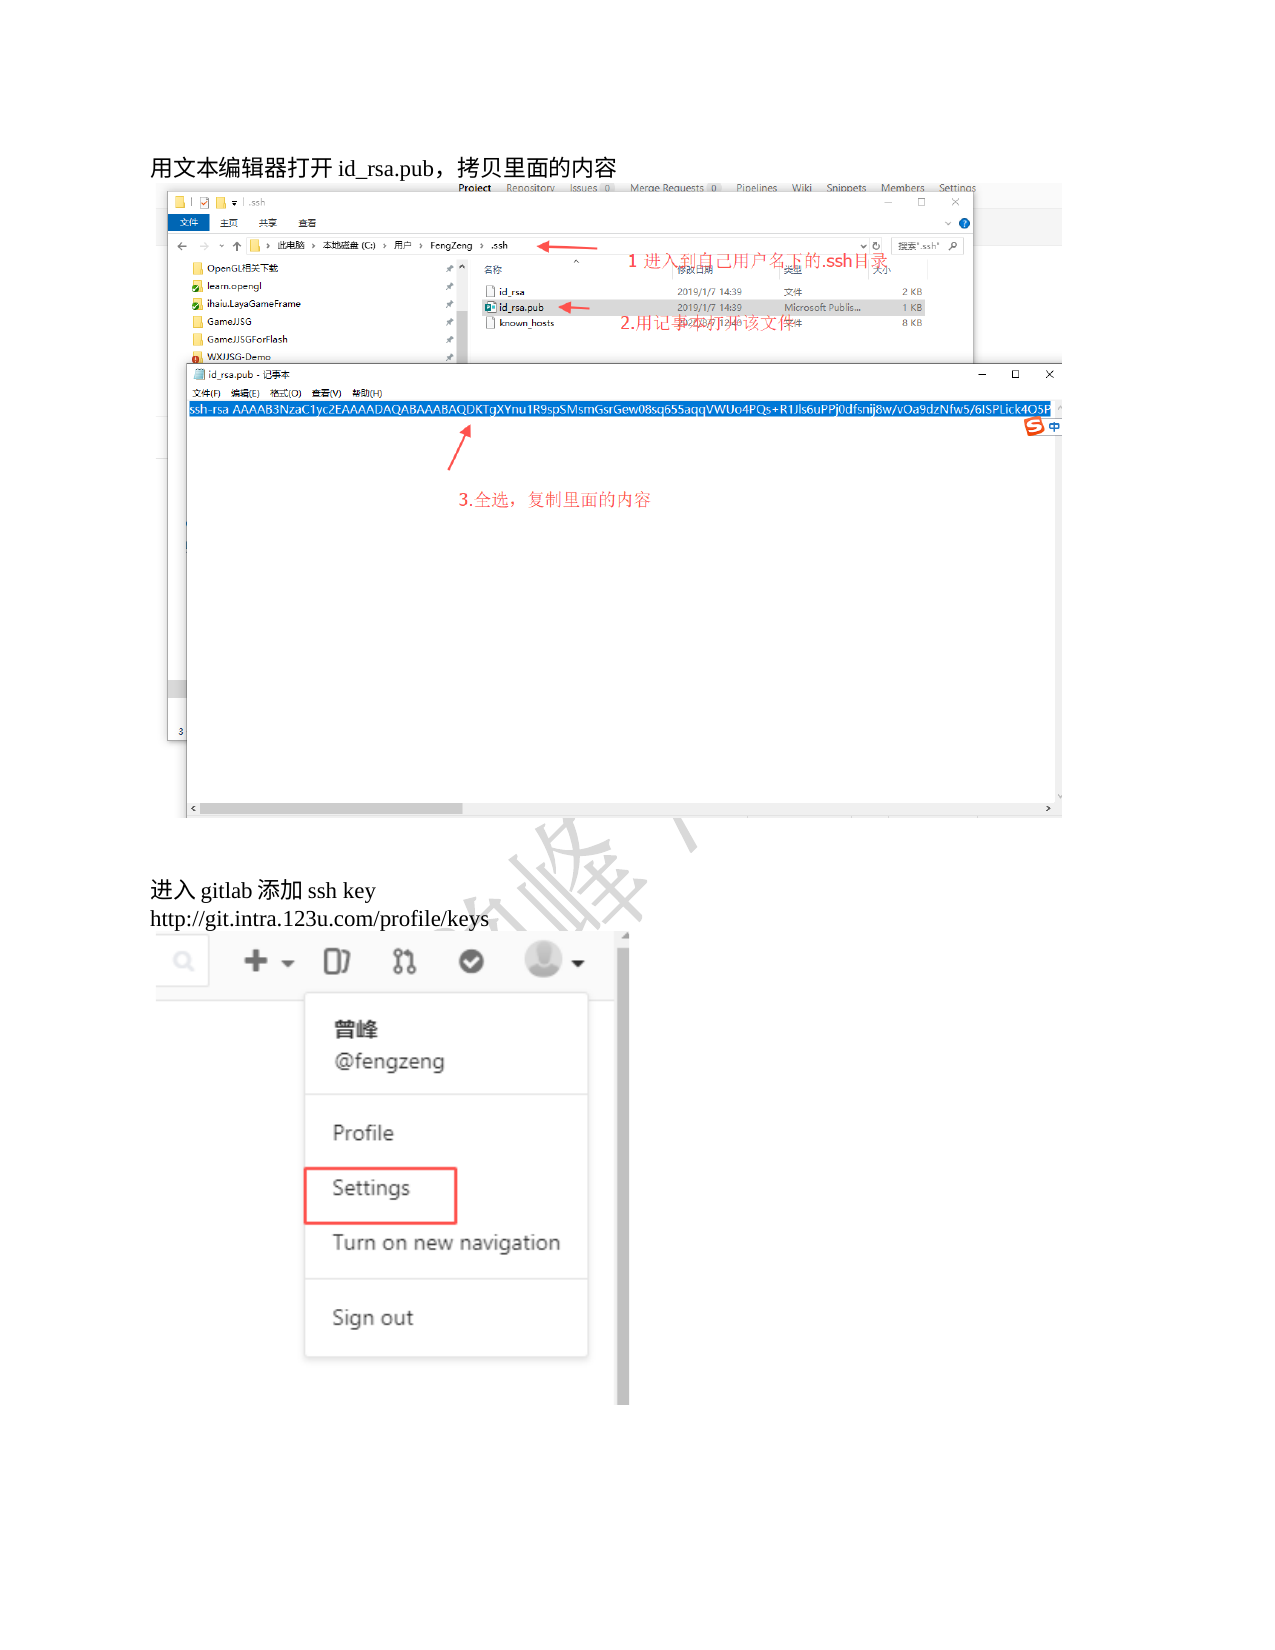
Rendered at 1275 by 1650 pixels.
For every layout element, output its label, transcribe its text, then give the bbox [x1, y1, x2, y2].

text 用文本编辑器打开id_rsa.pub，拷贝里面的内容 [150, 150, 1125, 183]
text 进入gitlab添加ssh key [150, 872, 1125, 905]
text http://git.intra.123u.com/profile/keys [150, 905, 1125, 932]
picture [155, 931, 630, 1405]
picture [155, 183, 1062, 818]
